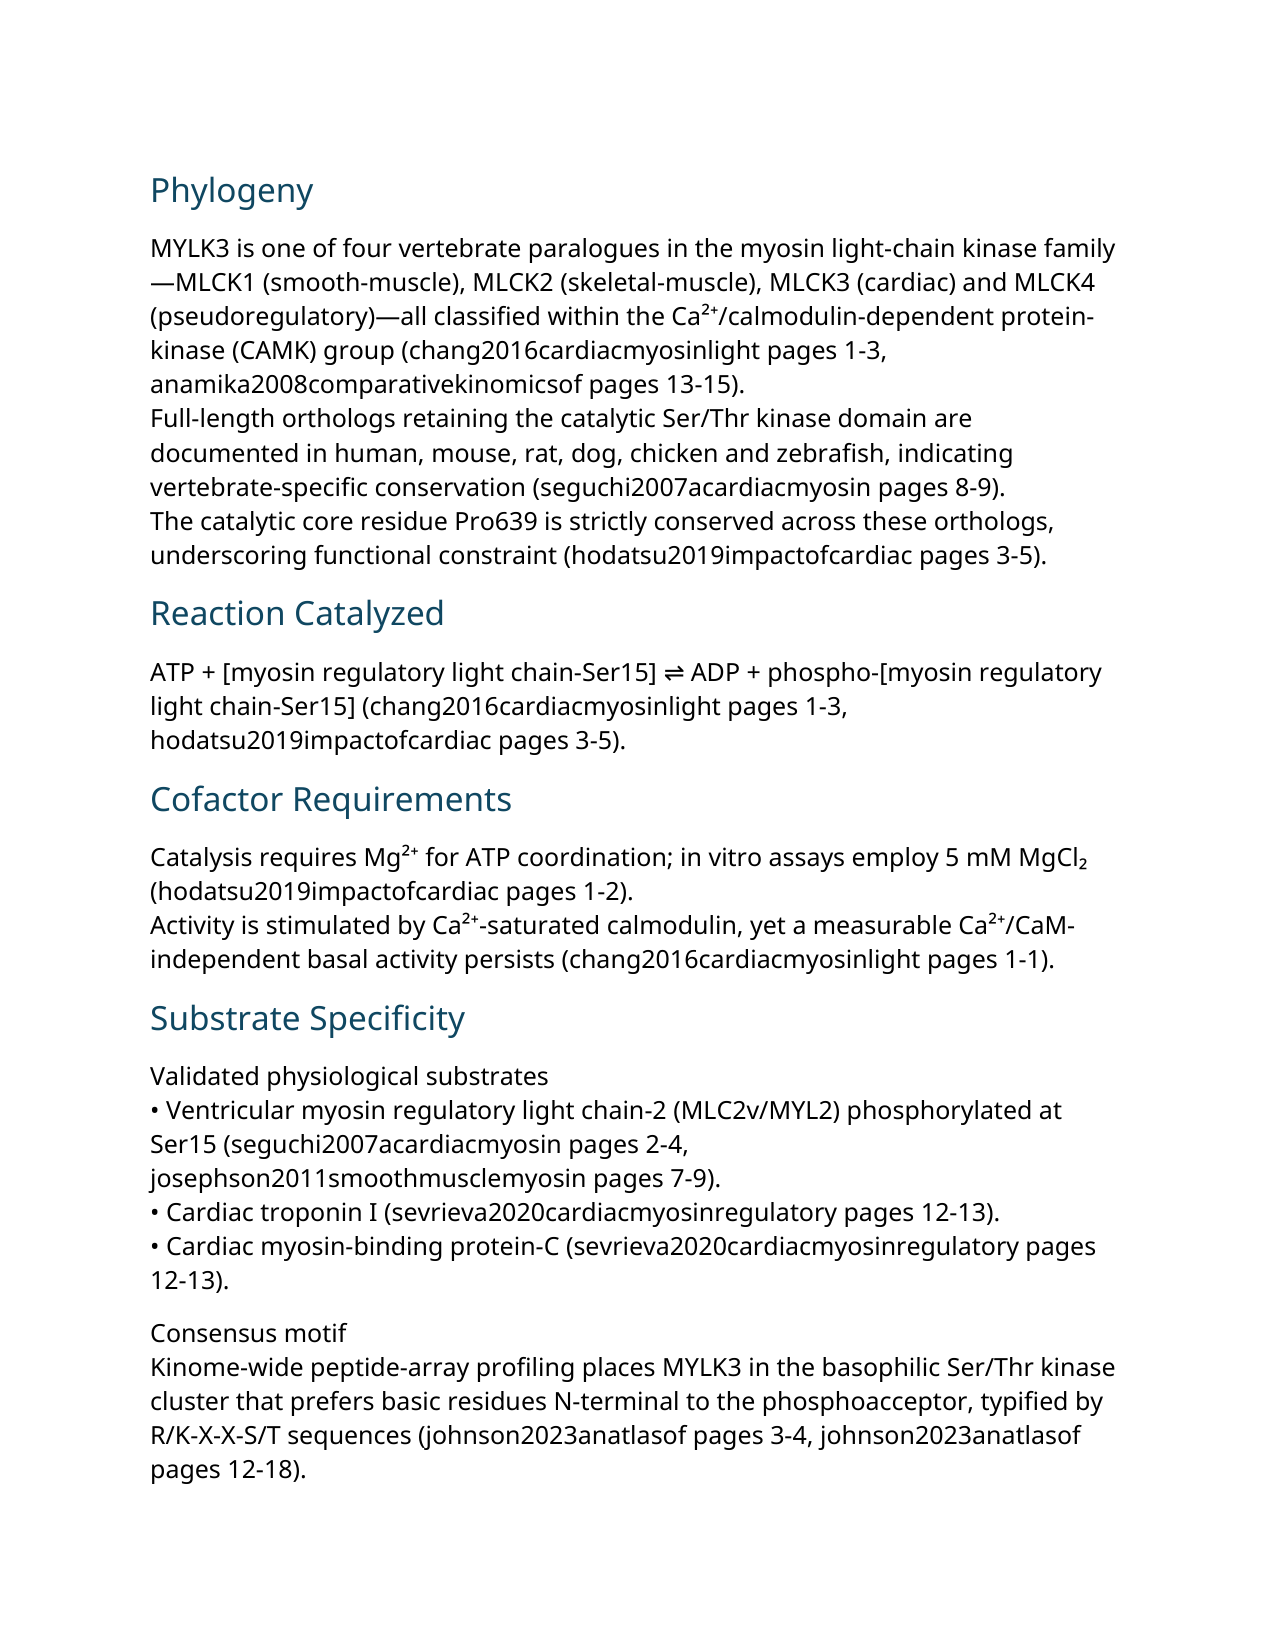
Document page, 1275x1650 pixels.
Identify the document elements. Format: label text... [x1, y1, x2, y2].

text Validated physiological substrates • Ventricular myosin regulatory light chain-2 (MLC2v/MYL2) phosphorylated at Ser15 (seguchi2007acardiacmyosin pages 2-4, josephson2011smoothmusclemyosin pages 7-9). • Cardiac troponin I (sevrieva2020cardiacmyosinregulatory pages 12-13). • Cardiac myosin-binding protein-C (sevrieva2020cardiacmyosinregulatory pages 12-13). [150, 1059, 1125, 1297]
text Catalysis requires Mg²⁺ for ATP coordination; in vitro assays employ 5 mM MgCl₂ (hodatsu2019impactofcardiac pages 1-2). Activity is stimulated by Ca²⁺-saturated calmodulin, yet a measurable Ca²⁺/CaM-independent basal activity persists (chang2016cardiacmyosinlight pages 1-1). [150, 839, 1125, 976]
subtitle Substrate Specificity [150, 994, 1125, 1040]
text MYLK3 is one of four vertebrate paralogues in the myosin light-chain kinase family—MLCK1 (smooth-muscle), MLCK2 (skeletal-muscle), MLCK3 (cardiac) and MLCK4 (pseudoregulatory)—all classified within the Ca²⁺/calmodulin-dependent protein-kinase (CAMK) group (chang2016cardiacmyosinlight pages 1-3, anamika2008comparativekinomicsof pages 13-15). Full-length orthologs retaining the catalytic Ser/Thr kinase domain are documented in human, mouse, rat, dog, chicken and zebrafish, indicating vertebrate-specific conservation (seguchi2007acardiacmyosin pages 8-9). The catalytic core residue Pro639 is strictly conserved across these orthologs, underscoring functional constraint (hodatsu2019impactofcardiac pages 3-5). [150, 231, 1125, 571]
subtitle Reaction Catalyzed [150, 590, 1125, 636]
subtitle Phylogeny [150, 167, 1125, 212]
text ATP + [myosin regulatory light chain-Ser15] ⇌ ADP + phospho-[myosin regulatory light chain-Ser15] (chang2016cardiacmyosinlight pages 1-3, hodatsu2019impactofcardiac pages 3-5). [150, 654, 1125, 757]
text Consensus motif Kinome-wide peptide-array profiling places MYLK3 in the basophilic Ser/Thr kinase cluster that prefers basic residues N-terminal to the phosphoacceptor, typified by R/K-X-X-S/T sequences (johnson2023anatlasof pages 3-4, johnson2023anatlasof pages 12-18). [150, 1316, 1125, 1486]
subtitle Cofactor Requirements [150, 775, 1125, 821]
